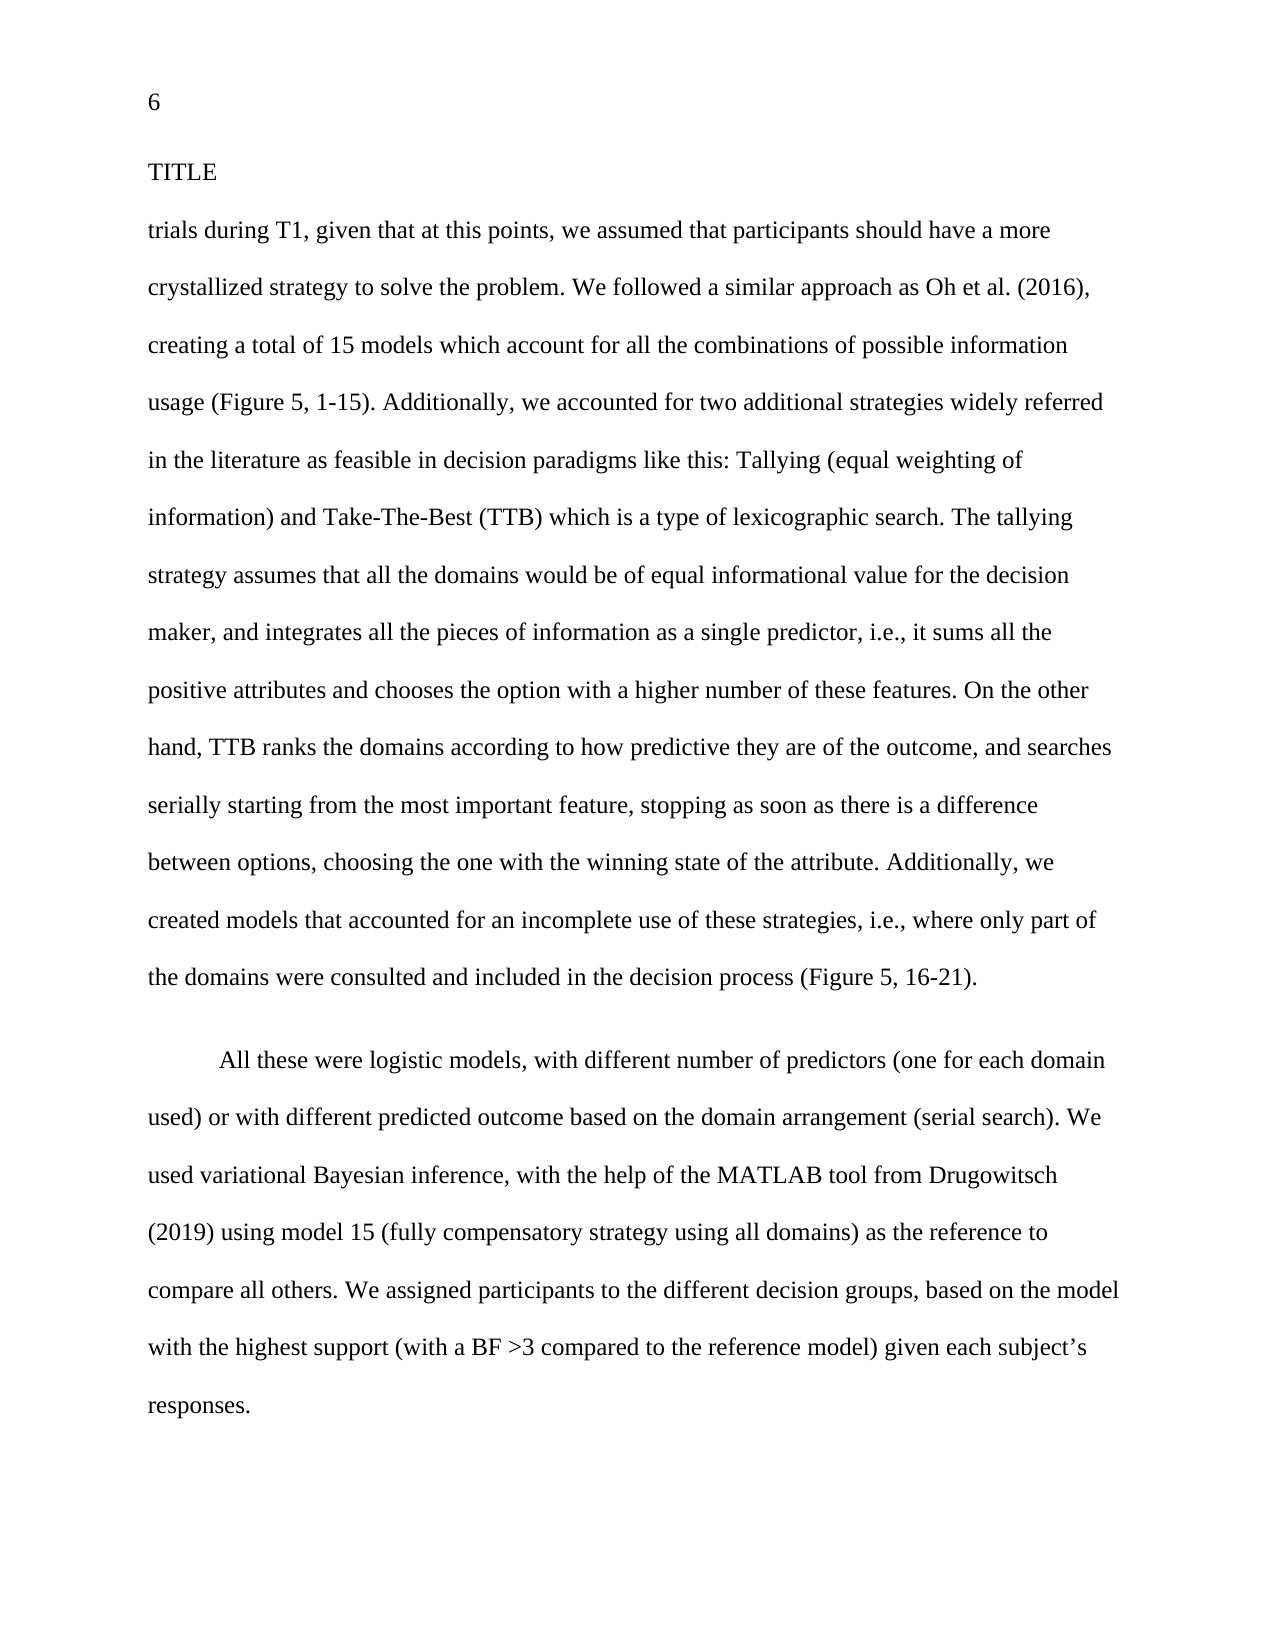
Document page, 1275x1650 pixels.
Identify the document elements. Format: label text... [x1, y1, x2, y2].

text All these were logistic models, with different number of predictors (one for each domain used) or with different predicted outcome based on the domain arrangement (serial search). We used variational Bayesian inference, with the help of the MATLAB tool from Drugowitsch (2019) using model 15 (fully compensatory strategy using all domains) as the reference to compare all others. We assigned participants to the different decision groups, based on the model with the highest support (with a BF >3 compared to the reference model) given each subject’s responses. [148, 1045, 1127, 1419]
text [148, 215, 1127, 991]
